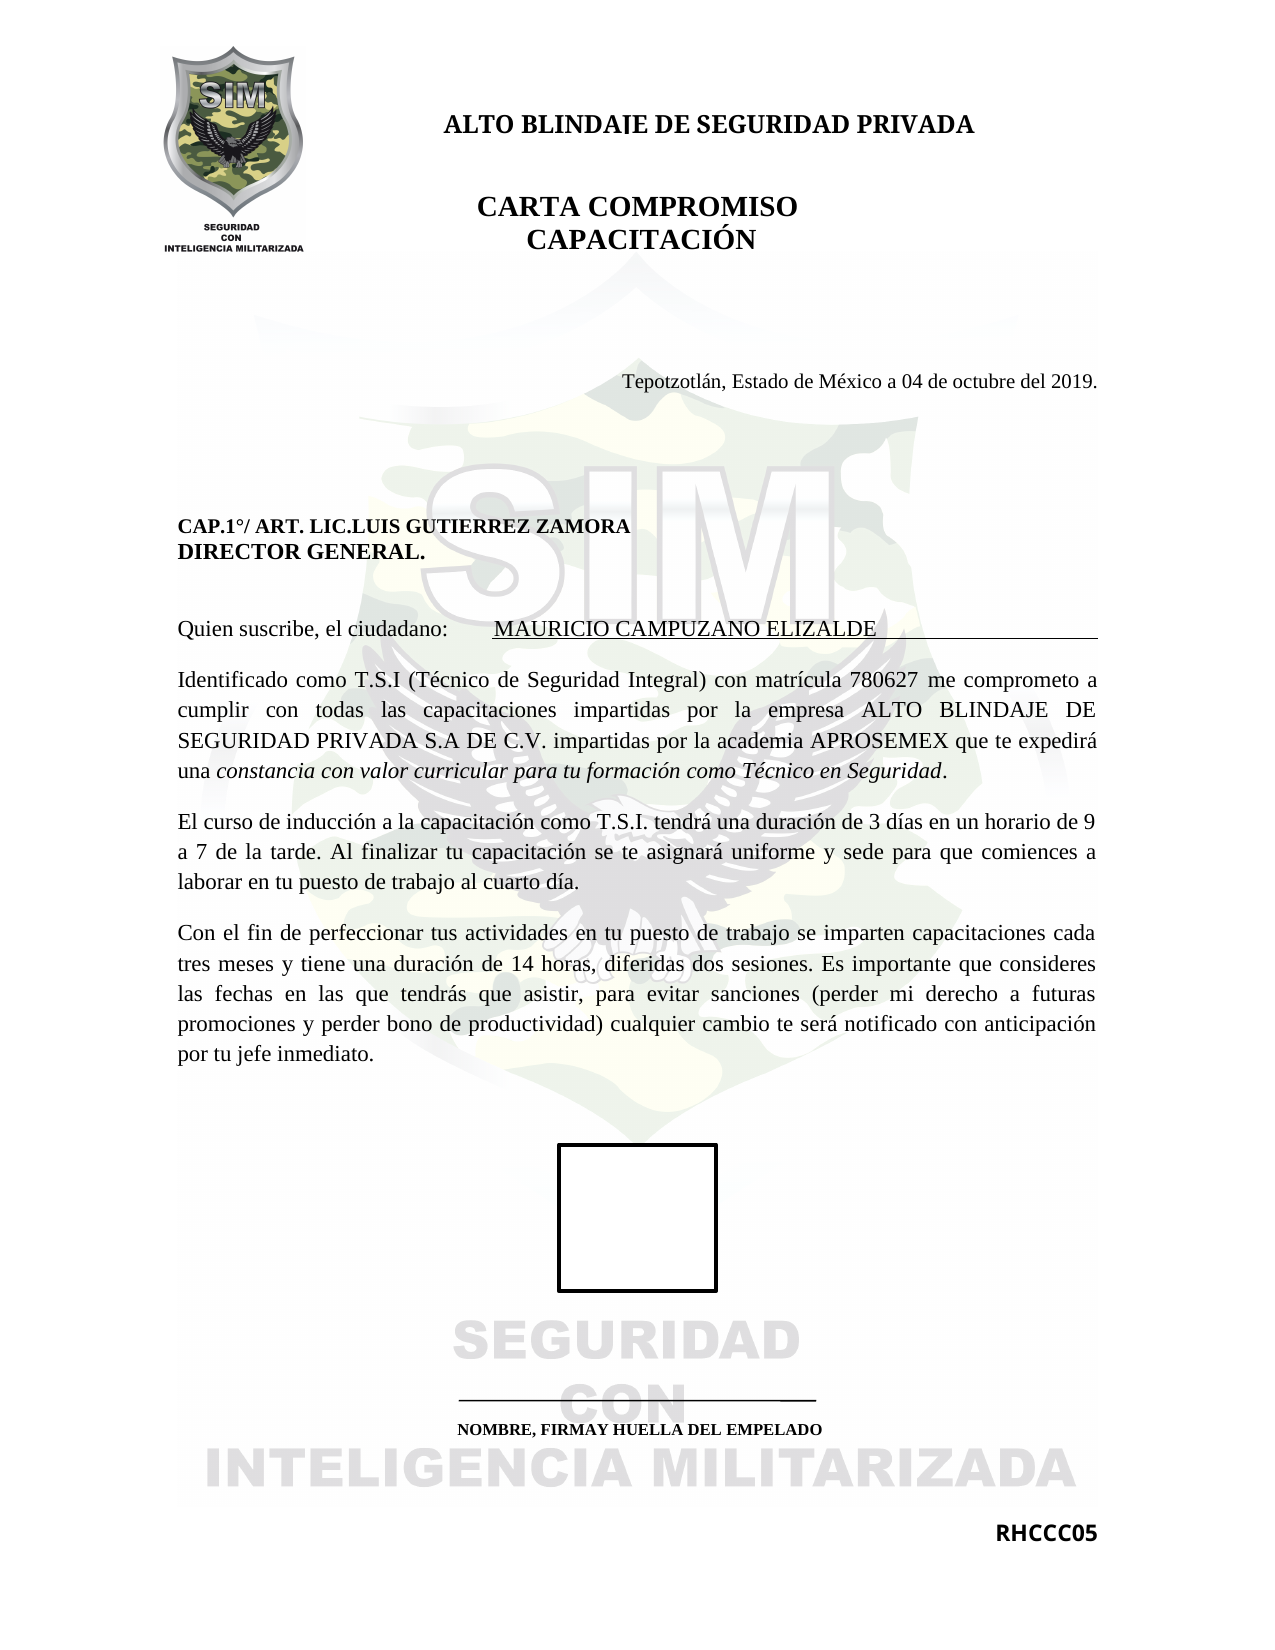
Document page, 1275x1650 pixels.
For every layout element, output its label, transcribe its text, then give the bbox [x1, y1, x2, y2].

text NOMBRE, FIRMAY HUELLA DEL EMPELADO [177, 1420, 1098, 1439]
text DIRECTOR GENERAL. [177, 538, 1098, 564]
text CAP.1°/ ART. LIC.LUIS GUTIERREZ ZAMORA [177, 514, 1098, 538]
text Con el fin de perfeccionar tus actividades en tu puesto de trabajo se imparten capacitaciones cada tres meses y tiene una duración de 14 horas, diferidas dos sesiones. Es importante que consideres las fechas en las que tendrás que asistir, para evitar sanciones (perder mi derecho a futuras promociones y perder bono de productividad) cualquier cambio te será notificado con anticipación por tu jefe inmediato. [177, 919, 1098, 1067]
text Tepotzotlán, Estado de México a 04 de octubre del 2019. [177, 369, 1098, 393]
text El curso de inducción a la capacitación como T.S.I. tendrá una duración de 3 días en un horario de 9 a 7 de la tarde. Al finalizar tu capacitación se te asignará uniforme y sede para que comiences a laborar en tu puesto de trabajo al cuarto día. [177, 808, 1098, 895]
text Quien suscribe, el ciudadano: MAURICIO CAMPUZANO ELIZALDE [177, 615, 1098, 642]
text Identificado como T.S.I (Técnico de Seguridad Integral) con matrícula 780627 me comprometo a cumplir con todas las capacitaciones impartidas por la empresa ALTO BLINDAJE DE SEGURIDAD PRIVADA S.A DE C.V. impartidas por la academia APROSEMEX que te expedirá una constancia con valor curricular para tu formación como Técnico en Seguridad. [177, 666, 1098, 783]
picture [160, 46, 307, 255]
